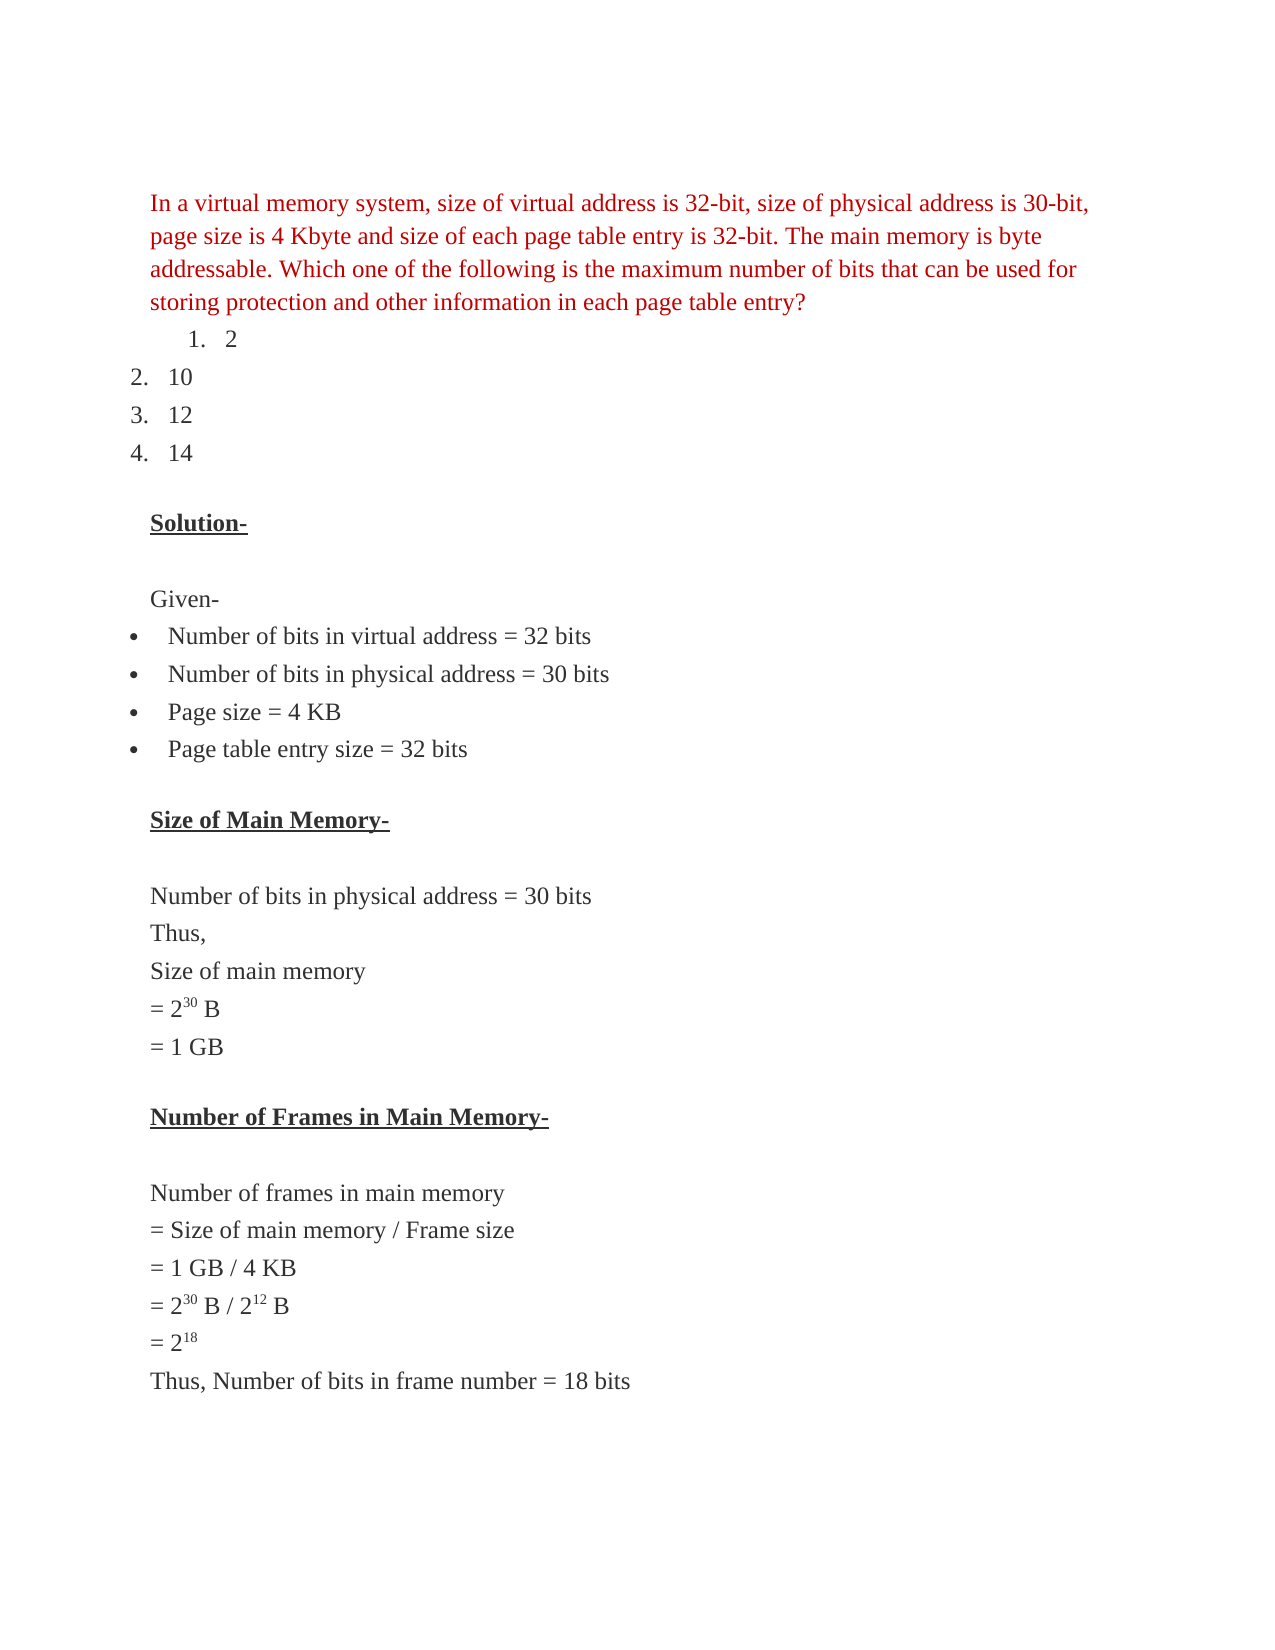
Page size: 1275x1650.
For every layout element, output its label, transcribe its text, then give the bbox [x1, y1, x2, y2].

text = 230 B [150, 994, 1125, 1023]
text In a virtual memory system, size of virtual address is 32-bit, size of physical address is 30-bit, page size is 4 Kbyte and size of each page table entry is 32-bit. The main memory is byte addressable. Which one of the following is the maximum number of bits that can be used for storing protection and other information in each page table entry? [150, 188, 1125, 316]
list Number of bits in virtual address = 32 bits [130, 621, 1125, 650]
subtitle Size of Main Memory- [150, 805, 1125, 834]
text = 1 GB / 4 KB [150, 1253, 1125, 1282]
text Number of bits in physical address = 30 bits [150, 881, 1125, 909]
text = Size of main memory / Frame size [150, 1215, 1125, 1244]
text Thus, Number of bits in frame number = 18 bits [150, 1366, 1125, 1395]
list Page size = 4 KB [130, 697, 1125, 726]
text Size of main memory [150, 956, 1125, 985]
text = 218 [150, 1328, 1125, 1357]
list Number of bits in physical address = 30 bits [130, 659, 1125, 688]
text Number of frames in main memory [150, 1178, 1125, 1206]
list Page table entry size = 32 bits [130, 734, 1125, 763]
text = 230 B / 212 B [150, 1291, 1125, 1319]
list 14 [130, 438, 1125, 466]
text Thus, [150, 918, 1125, 947]
list 12 [130, 400, 1125, 429]
subtitle Number of Frames in Main Memory- [150, 1102, 1125, 1131]
text = 1 GB [150, 1032, 1125, 1060]
list 2 [187, 324, 1125, 353]
subtitle Solution- [150, 508, 1125, 537]
list 10 [130, 362, 1125, 391]
text Given- [150, 584, 1125, 612]
